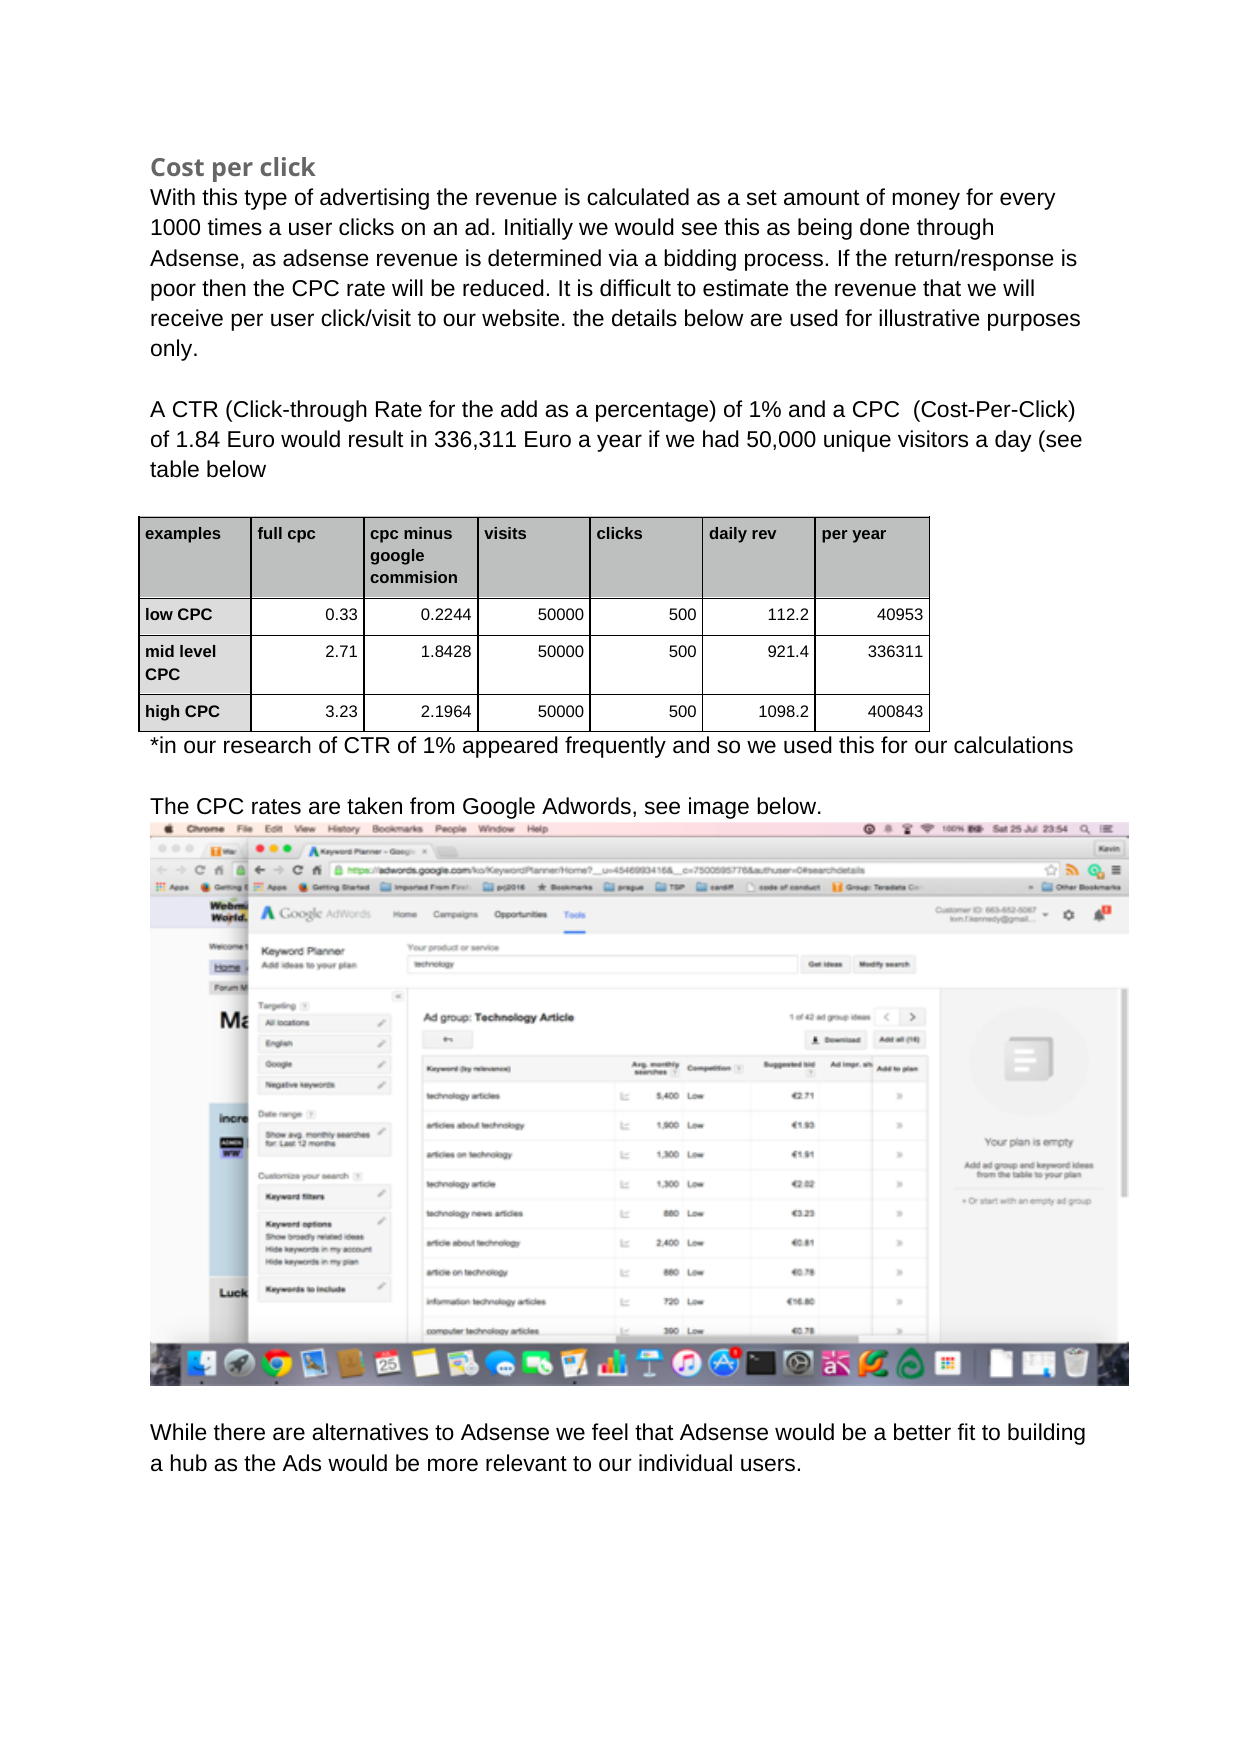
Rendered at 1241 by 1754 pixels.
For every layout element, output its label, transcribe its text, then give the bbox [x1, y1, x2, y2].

table_cell 500 [591, 599, 702, 634]
table_header examples [140, 518, 250, 597]
table_cell 50000 [479, 695, 589, 731]
table_cell 112.2 [703, 599, 814, 634]
text *in our research of CTR of 1% appeared frequently and so we used this for our calculations [150, 732, 1090, 758]
table_cell 50000 [479, 599, 589, 634]
table_cell 400843 [816, 695, 929, 731]
table_cell 0.2244 [365, 599, 477, 634]
subtitle Cost per click [150, 150, 1090, 184]
table_cell 50000 [479, 636, 589, 693]
text A CTR (Click-through Rate for the add as a percentage) of 1% and a CPC (Cost-Per-Click) of 1.84 Euro would result in 336,311 Euro a year if we had 50,000 unique visitors a day (see table below [150, 396, 1090, 482]
table_header daily rev [703, 518, 814, 597]
table_cell 40953 [816, 599, 929, 634]
table_cell 500 [591, 695, 702, 731]
table_header clicks [591, 518, 702, 597]
table_cell 0.33 [252, 599, 363, 634]
table_cell 1.8428 [365, 636, 477, 693]
table_cell low CPC [140, 599, 250, 634]
table_header per year [816, 518, 929, 597]
text With this type of advertising the revenue is calculated as a set amount of money for every 1000 times a user clicks on an ad. Initially we would see this as being done through Adsense, as adsense revenue is determined via a bidding process. If the return/response is poor then the CPC rate will be reduced. It is difficult to estimate the revenue that we will receive per user click/visit to our website. the details below are used for illustrative purposes only. [150, 184, 1090, 361]
table_cell 1098.2 [703, 695, 814, 731]
text The CPC rates are taken from Google Adwords, see image below. [150, 793, 1090, 819]
table_cell 3.23 [252, 695, 363, 731]
table_cell high CPC [140, 695, 250, 731]
picture [150, 822, 1129, 1386]
table_cell mid level CPC [140, 636, 250, 693]
table_cell 2.71 [252, 636, 363, 693]
table_cell 336311 [816, 636, 929, 693]
table_cell 500 [591, 636, 702, 693]
table_cell 921.4 [703, 636, 814, 693]
table_header cpc minus google commision [365, 518, 477, 597]
table_cell 2.1964 [365, 695, 477, 731]
table_header full cpc [252, 518, 363, 597]
table_header visits [479, 518, 589, 597]
text While there are alternatives to Adsense we feel that Adsense would be a better fit to building a hub as the Ads would be more relevant to our individual users. [150, 1419, 1090, 1476]
